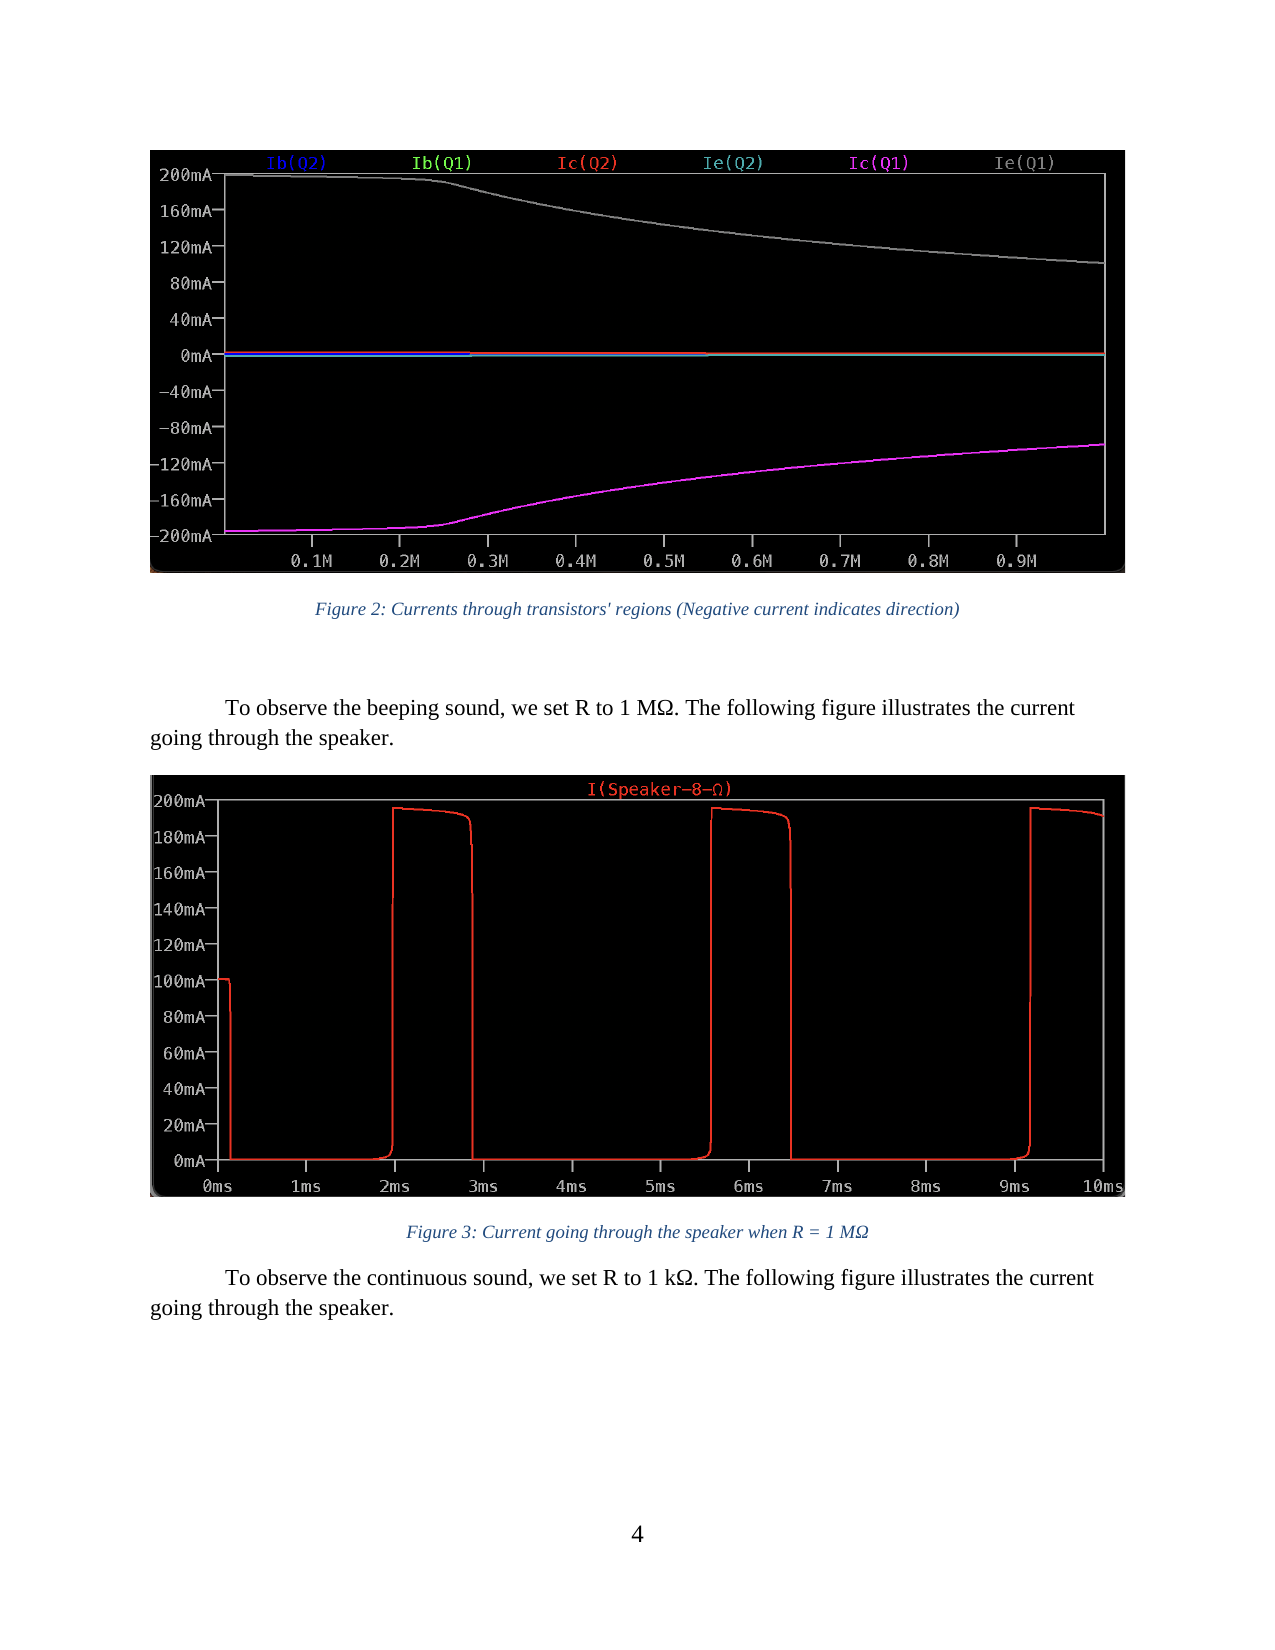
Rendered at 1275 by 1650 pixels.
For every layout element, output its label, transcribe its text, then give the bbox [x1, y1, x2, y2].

text Figure 2: Currents through transistors' regions (Negative current indicates direction) [150, 598, 1125, 619]
text To observe the continuous sound, we set R to 1 kΩ. The following figure illustrates the current going through the speaker. [150, 1264, 1125, 1320]
picture [150, 775, 1125, 1197]
text To observe the beeping sound, we set R to 1 MΩ. The following figure illustrates the current going through the speaker. [150, 694, 1125, 751]
text Figure 3: Current going through the speaker when R = 1 MΩ [150, 1221, 1125, 1243]
picture [150, 150, 1125, 573]
